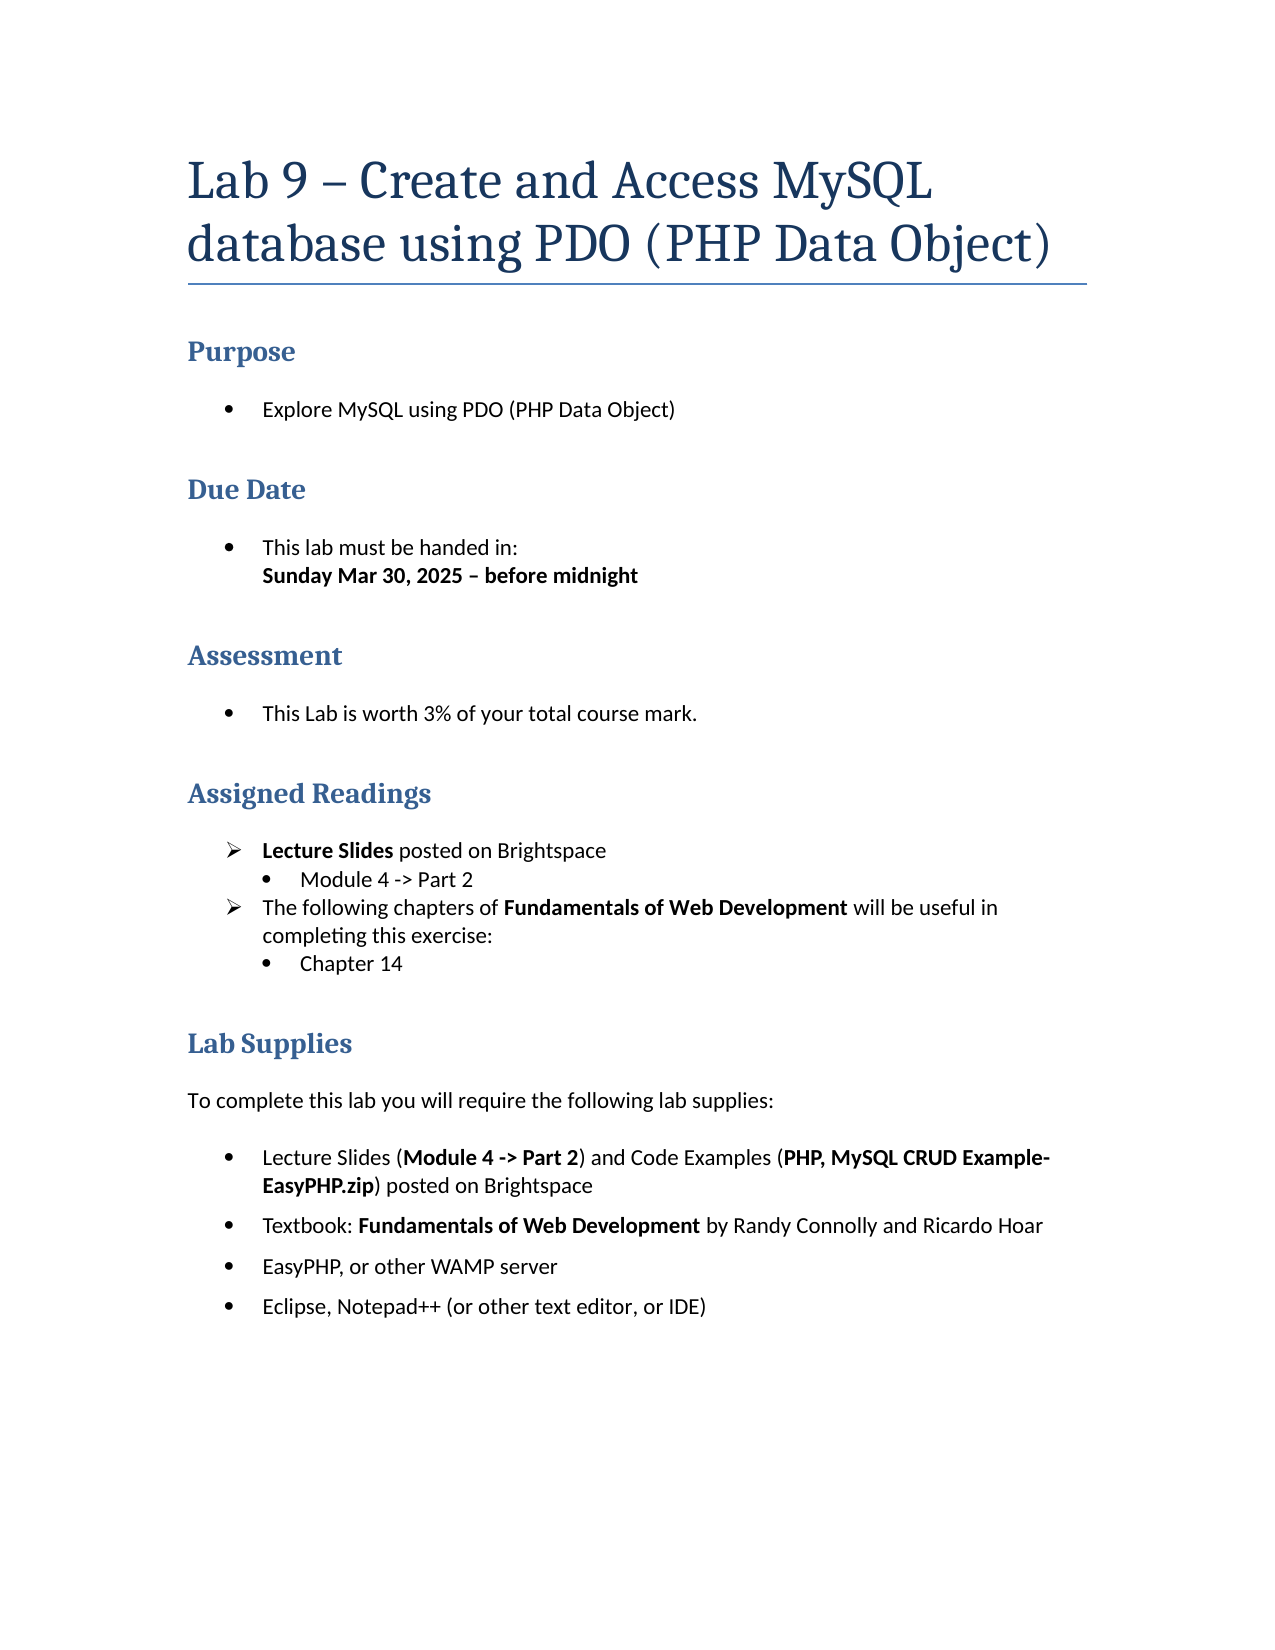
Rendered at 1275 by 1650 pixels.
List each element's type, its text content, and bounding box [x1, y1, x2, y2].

subtitle Assigned Readings [187, 777, 1087, 810]
list Lecture Slides posted on Brightspace [225, 837, 1087, 865]
list This Lab is worth 3% of your total course mark. [225, 699, 1087, 727]
list Explore MySQL using PDO (PHP Data Object) [225, 395, 1087, 423]
subtitle Assessment [187, 639, 1087, 672]
title Lab 9 – Create and Access MySQL database using PDO (PHP Data Object) [187, 150, 1087, 285]
list Module 4 -> Part 2 [262, 865, 1087, 893]
list Lecture Slides (Module 4 -> Part 2) and Code Examples (PHP, MySQL CRUD Example-EasyPHP.zip) posted on Brightspace [225, 1143, 1087, 1199]
list Textbook: Fundamentals of Web Development by Randy Connolly and Ricardo Hoar [225, 1211, 1087, 1239]
list The following chapters of Fundamentals of Web Development will be useful in completing this exercise: [225, 893, 1087, 949]
list Sunday Mar 30, 2025 – before midnight [262, 561, 1087, 589]
list Chapter 14 [262, 949, 1087, 977]
subtitle Purpose [187, 335, 1087, 368]
list Eclipse, Notepad++ (or other text editor, or IDE) [225, 1292, 1087, 1320]
subtitle Lab Supplies [187, 1027, 1087, 1060]
subtitle Due Date [187, 473, 1087, 506]
list EasyPHP, or other WAMP server [225, 1252, 1087, 1280]
list This lab must be handed in: [225, 533, 1087, 561]
text To complete this lab you will require the following lab supplies: [187, 1087, 1087, 1115]
